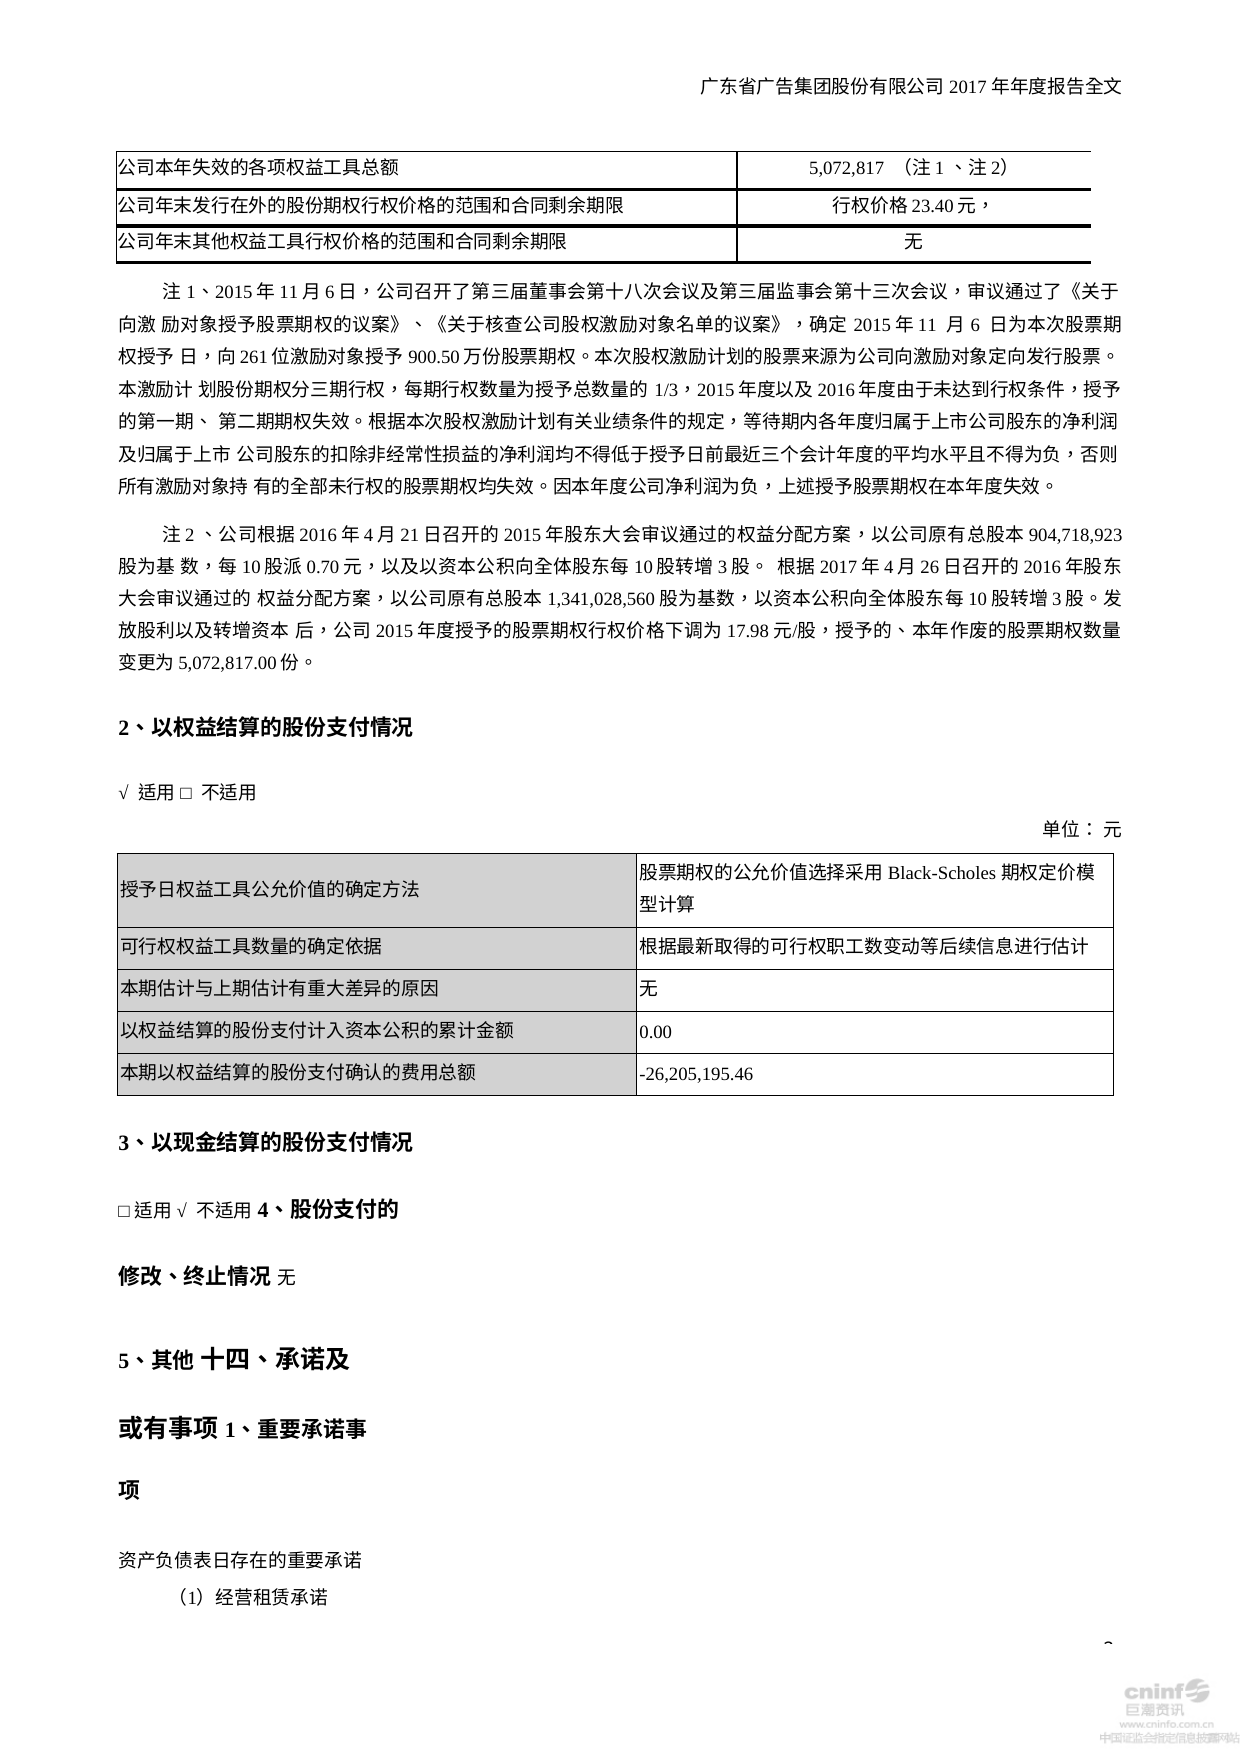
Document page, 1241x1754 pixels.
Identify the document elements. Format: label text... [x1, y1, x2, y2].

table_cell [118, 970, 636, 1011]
text 5、其他 十四、承诺及或有事项 1、重要承诺事项 [118, 1341, 371, 1505]
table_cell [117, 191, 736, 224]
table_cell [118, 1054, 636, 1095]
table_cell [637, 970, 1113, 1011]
picture [1099, 1673, 1241, 1754]
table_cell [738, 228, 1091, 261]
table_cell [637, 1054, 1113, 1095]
text 单位： 元 [102, 816, 1122, 841]
subtitle 2、以权益结算的股份支付情况 [118, 712, 1240, 742]
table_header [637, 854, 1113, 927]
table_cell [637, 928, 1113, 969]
text 注2 、公司根据2016年4月21日召开的2015年股东大会审议通过的权益分配方案，以公司原有总股本904,718,923股为基 数，每10股派0.70元，以及以资本公积向全体股东每10股转增3股。 根据2017年4月26日召开的2016年股东大会审议通过的 权益分配方案，以公司原有总股本1,341,028,560股为基数，以资本公积向全体股东每10股转增3股。发放股利以及转增资本 后，公司2015年度授予的股票期权行权价格下调为17.98元/股，授予的、本年作废的股票期权数量变更为5,072,817.00份。 [118, 522, 1122, 675]
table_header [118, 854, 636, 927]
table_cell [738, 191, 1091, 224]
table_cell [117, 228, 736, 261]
text √ 适用 □ 不适用 [118, 780, 1240, 805]
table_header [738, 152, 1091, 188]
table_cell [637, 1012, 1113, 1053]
text 资产负债表日存在的重要承诺 [118, 1547, 1240, 1572]
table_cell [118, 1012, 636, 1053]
text （1）经营租赁承诺 [166, 1584, 330, 1610]
text 注 1、2015年11月6日，公司召开了第三届董事会第十八次会议及第三届监事会第十三次会议，审议通过了《关于向激 励对象授予股票期权的议案》、《关于核查公司股权激励对象名单的议案》，确定 2015年11 月 6 日为本次股票期权授予 日，向261位激励对象授予 900.50万份股票期权。本次股权激励计划的股票来源为公司向激励对象定向发行股票。本激励计 划股份期权分三期行权，每期行权数量为授予总数量的1/3，2015年度以及2016年度由于未达到行权条件，授予的第一期、 第二期期权失效。根据本次股权激励计划有关业绩条件的规定，等待期内各年度归属于上市公司股东的净利润及归属于上市 公司股东的扣除非经常性损益的净利润均不得低于授予日前最近三个会计年度的平均水平且不得为负，否则所有激励对象持 有的全部未行权的股票期权均失效。因本年度公司净利润为负，上述授予股票期权在本年度失效。 [118, 278, 1122, 499]
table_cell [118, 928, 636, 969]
text □ 适用 √ 不适用 4、股份支付的修改、终止情况 无 [118, 1194, 417, 1291]
subtitle 3、以现金结算的股份支付情况 [118, 1127, 1240, 1156]
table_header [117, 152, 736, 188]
